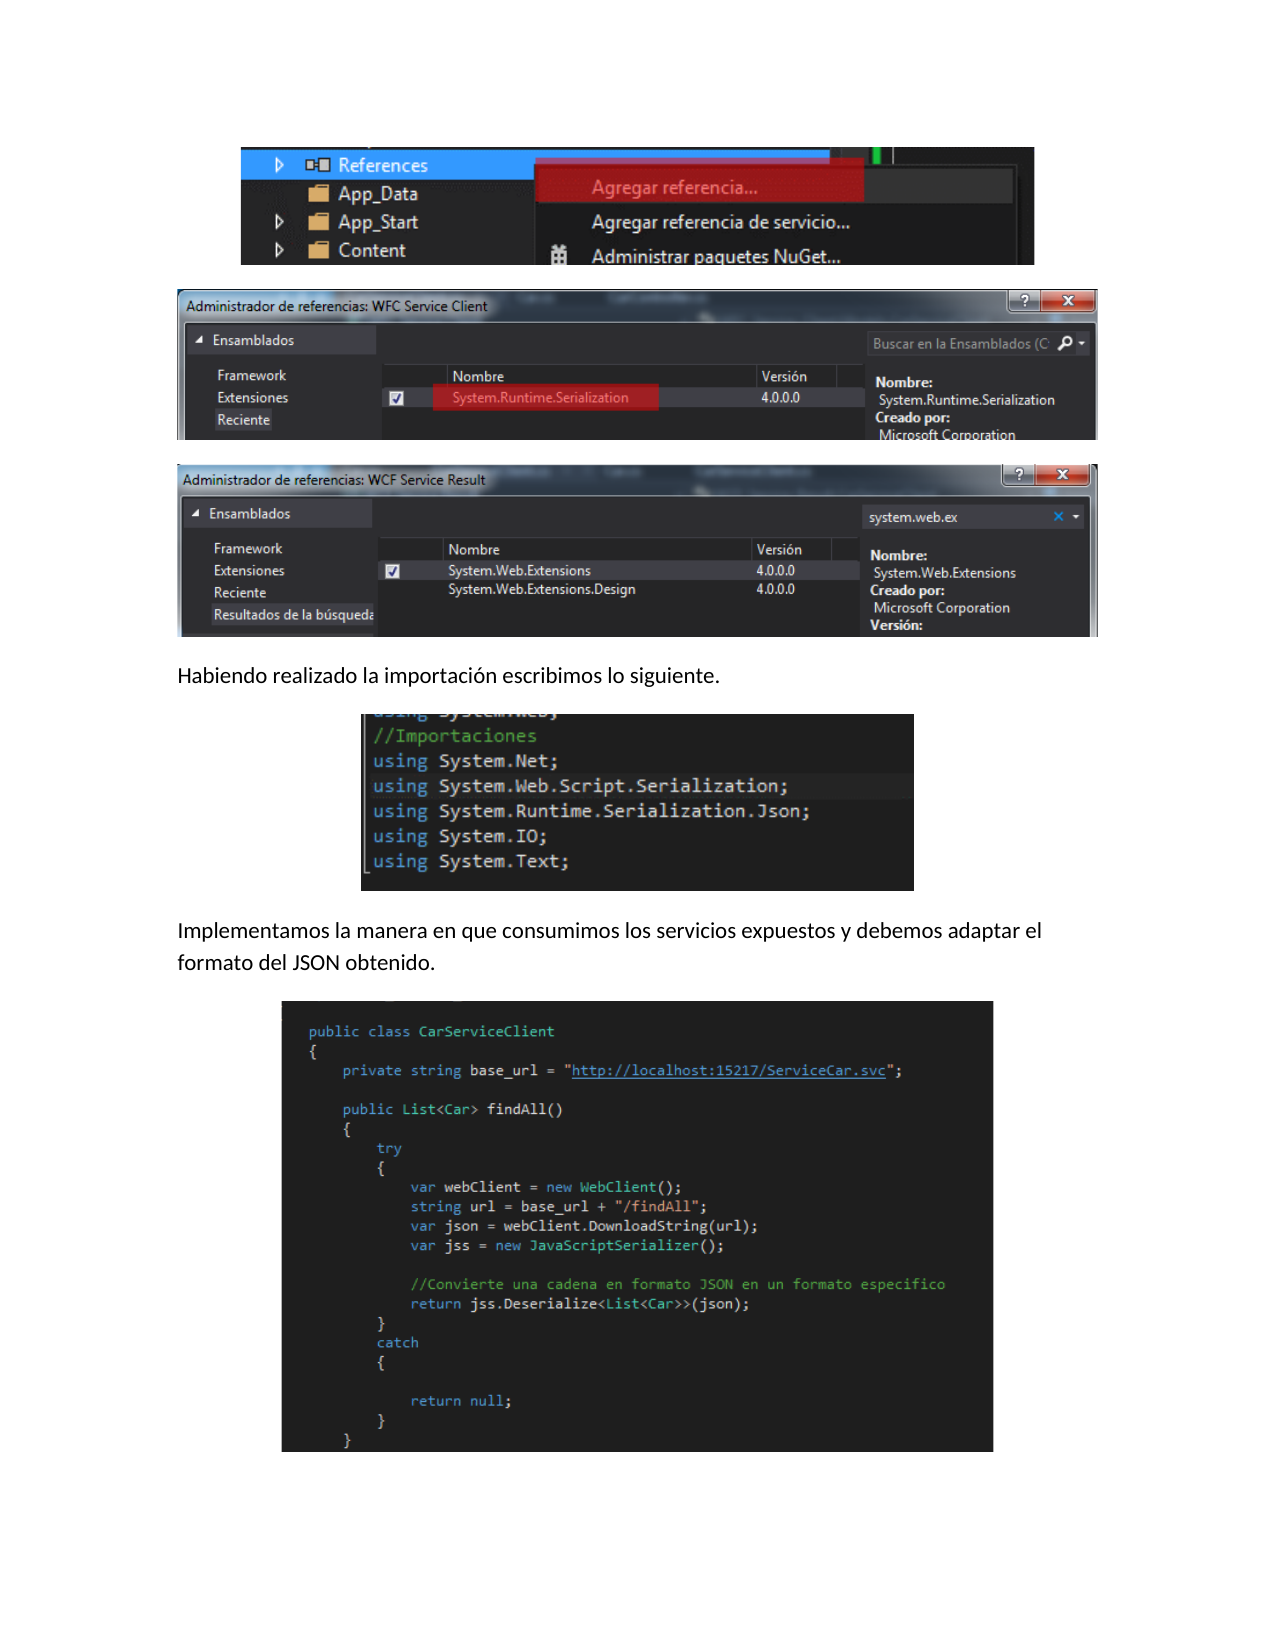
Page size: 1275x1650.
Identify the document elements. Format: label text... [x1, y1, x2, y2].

text Implementamos la manera en que consumimos los servicios expuestos y debemos adaptar el formato del JSON obtenido. [177, 916, 1098, 976]
text Habiendo realizado la importación escribimos lo siguiente. [177, 661, 1098, 689]
picture [177, 464, 1098, 637]
picture [281, 1001, 994, 1452]
picture [177, 289, 1098, 440]
picture [240, 147, 1035, 265]
picture [361, 714, 914, 891]
